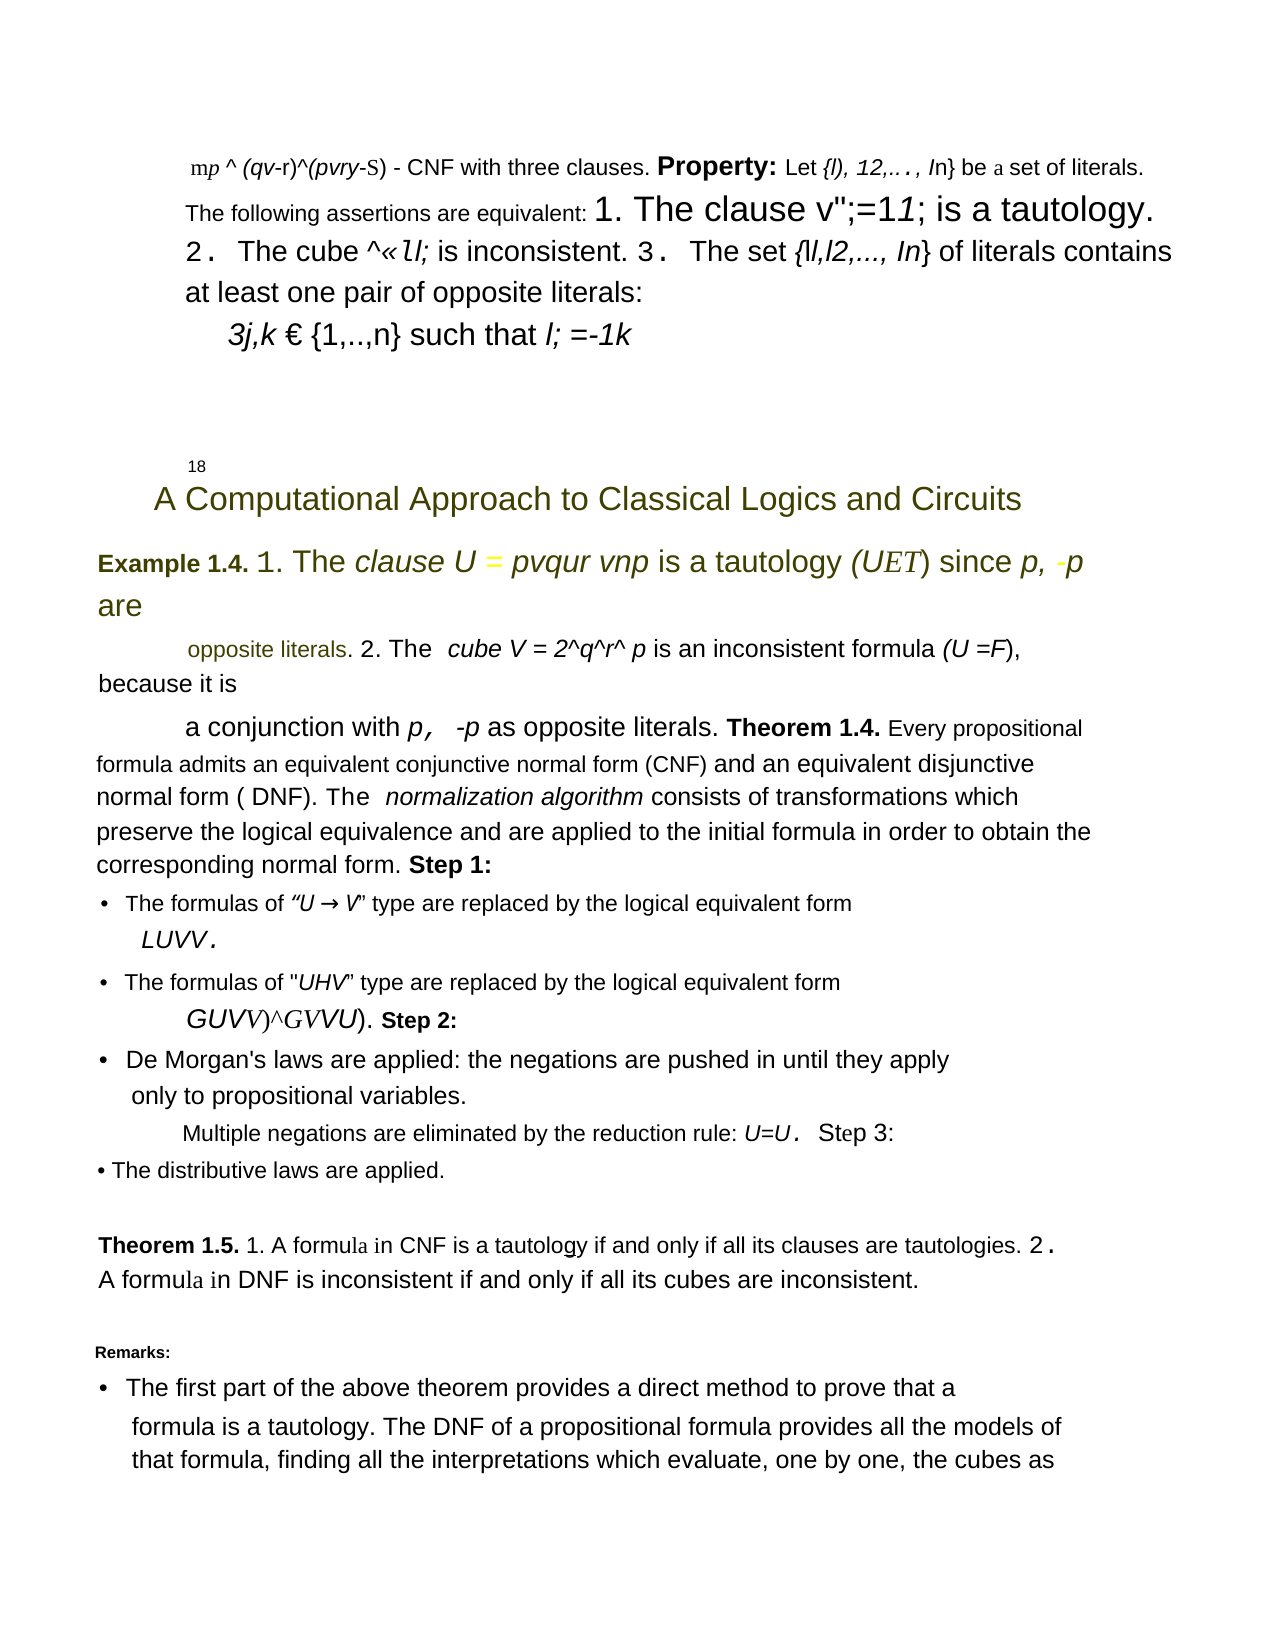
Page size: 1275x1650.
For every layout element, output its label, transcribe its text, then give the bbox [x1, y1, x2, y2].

text 18 [187, 457, 442, 476]
text LUVV. [141, 925, 457, 956]
text • The formulas of "UHV” type are replaced by the logical equivalent form [97, 968, 1089, 997]
text • The formulas of “U → V” type are replaced by the logical equivalent form [97, 887, 1087, 918]
text • The distributive laws are applied. [97, 1157, 676, 1183]
text 3j,k € {1,..,n} such that l; =-1k [227, 316, 755, 352]
text opposite literals. 2. The cube V = 2^q^r^ p is an inconsistent formula (U =F), because it is [98, 634, 1097, 698]
text GUVV)^GVVU). Step 2: [97, 1003, 587, 1034]
text Theorem 1.5. 1. A formula in CNF is a tautology if and only if all its clauses are tautologies. 2. A formula in DNF is inconsistent if and only if all its cubes are inconsistent. [98, 1232, 1070, 1294]
text • De Morgan's laws are applied: the negations are pushed in until they apply [96, 1045, 1093, 1076]
text a conjunction with p, -p as opposite literals. Theorem 1.4. Every propositional formula admits an equivalent conjunctive normal form (CNF) and an equivalent disjunctive normal form ( DNF). The normalization algorithm consists of transformations which preserve the logical equivalence and are applied to the initial formula in order to obtain the corresponding normal form. Step 1: [96, 711, 1098, 879]
text only to propositional variables. [131, 1081, 654, 1110]
text Remarks: [94, 1343, 426, 1362]
text Multiple negations are eliminated by the reduction rule: U=U. Step 3: [97, 1118, 990, 1148]
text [132, 1412, 1099, 1474]
text • The first part of the above theorem provides a direct method to prove that a [96, 1372, 1096, 1403]
text Example 1.4. 1. The clause U = pvqur vnp is a tautology (UET) since p, -p are [97, 543, 1098, 623]
text A Computational Approach to Classical Logics and Circuits [153, 479, 1043, 517]
text mp ^ (qv-r)^(pvry-S) - CNF with three clauses. Property: Let {l), 12,..., In} be a set of literals. The following assertions are equivalent: 1. The clause v";=11; is a tautology. 2. The cube ^«ll; is inconsistent. 3. The set {ll,l2,..., In} of literals contains at least one pair of opposite literals: [185, 150, 1189, 309]
